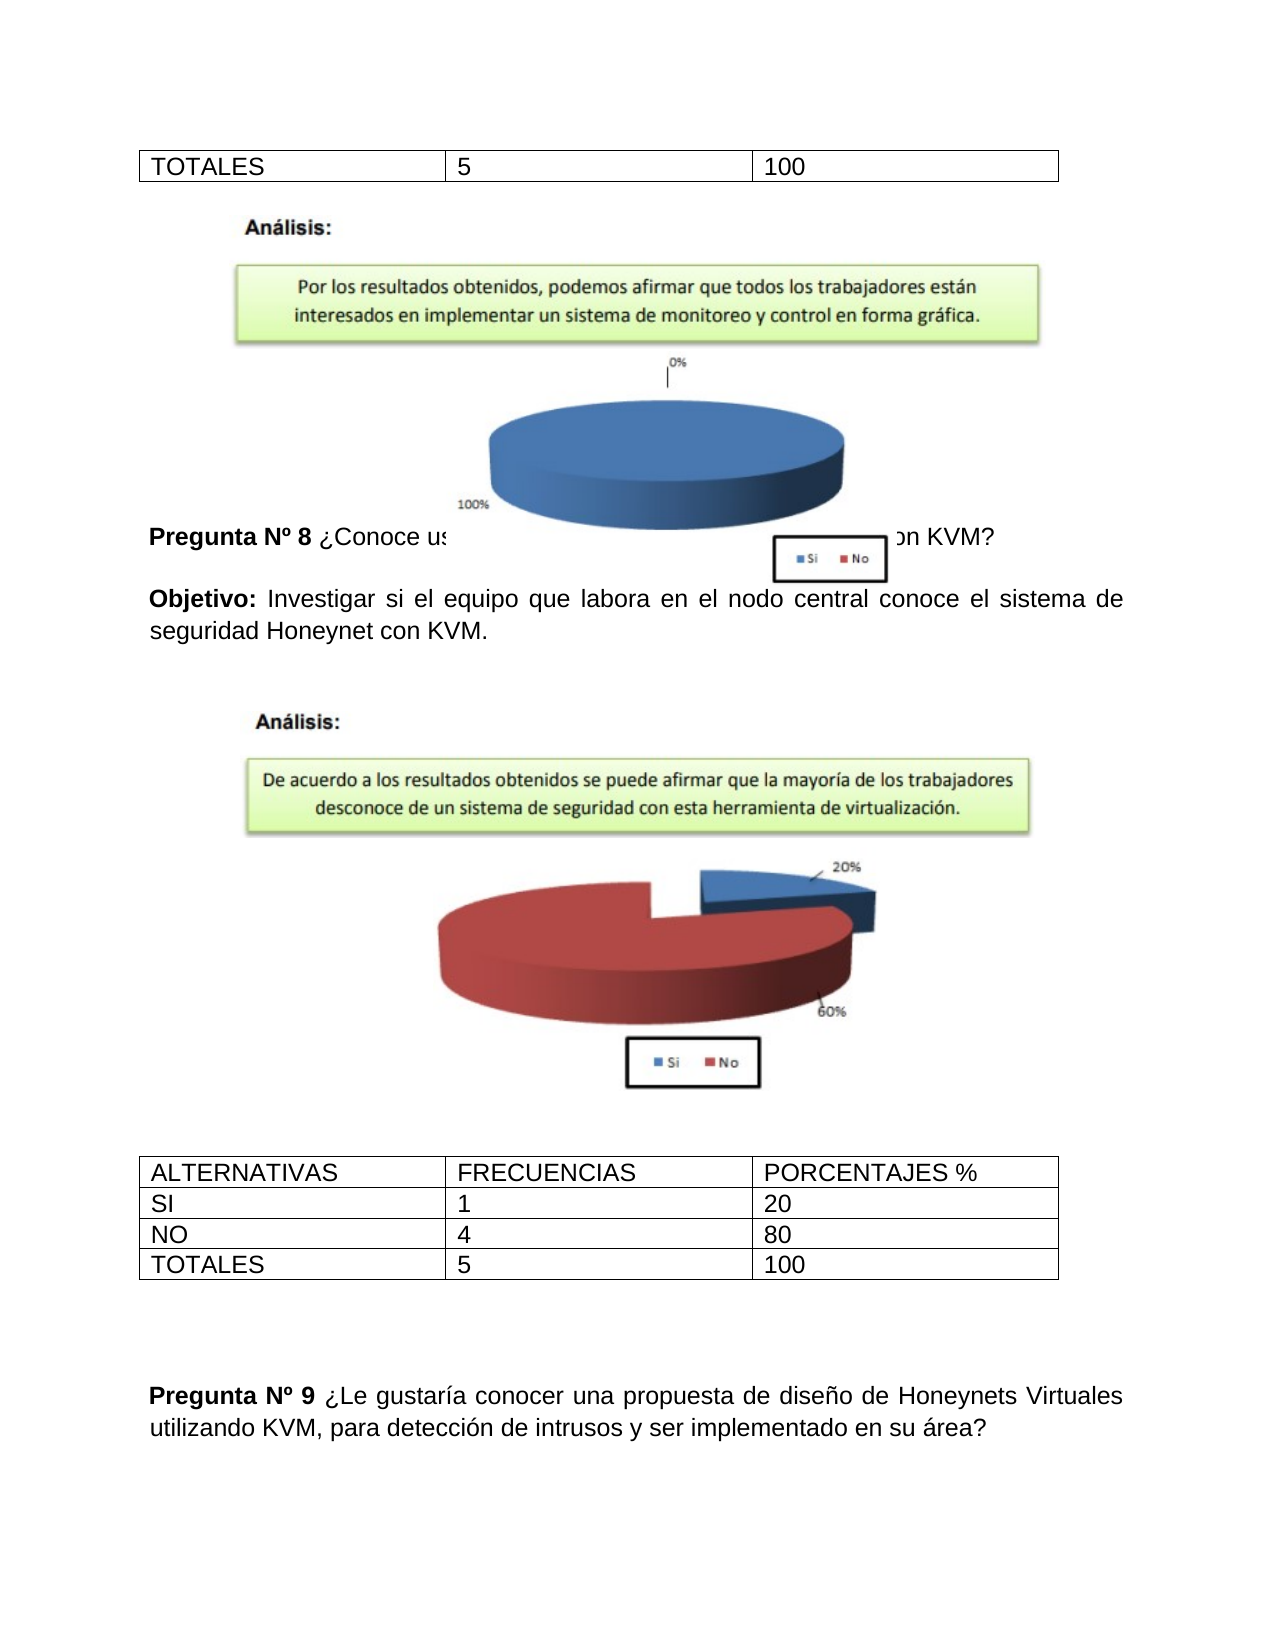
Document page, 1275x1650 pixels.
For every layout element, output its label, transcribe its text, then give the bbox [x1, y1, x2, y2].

table_cell SI [140, 1188, 445, 1218]
table_header FRECUENCIAS [446, 1157, 752, 1187]
table_header ALTERNATIVAS [140, 1157, 445, 1187]
table_header PORCENTAJES % [753, 1157, 1058, 1187]
table_cell 5 [446, 151, 752, 181]
picture [433, 847, 880, 1091]
picture [240, 711, 1035, 838]
table_cell 100 [753, 1249, 1058, 1279]
table_cell NO [140, 1219, 445, 1248]
table_cell 4 [446, 1219, 752, 1248]
picture [446, 351, 897, 588]
table_cell 5 [446, 1249, 752, 1279]
table_cell 80 [753, 1219, 1058, 1248]
table_cell TOTALES [140, 151, 445, 181]
text Objetivo: Investigar si el equipo que labora en el nodo central conoce el sistema de seguridad Honeynet con KVM. [148, 584, 1125, 645]
picture [229, 215, 1046, 349]
text Pregunta Nº 8 ¿Conoce usted el sistema de seguridad Honeynet con KVM? [148, 522, 446, 551]
table_cell 1 [446, 1188, 752, 1218]
table_cell TOTALES [140, 1249, 445, 1279]
text Pregunta Nº 9 ¿Le gustaría conocer una propuesta de diseño de Honeynets Virtuales utilizando KVM, para detección de intrusos y ser implementado en su área? [148, 1381, 1125, 1441]
table_cell 100 [753, 151, 1058, 181]
table_cell 20 [753, 1188, 1058, 1218]
